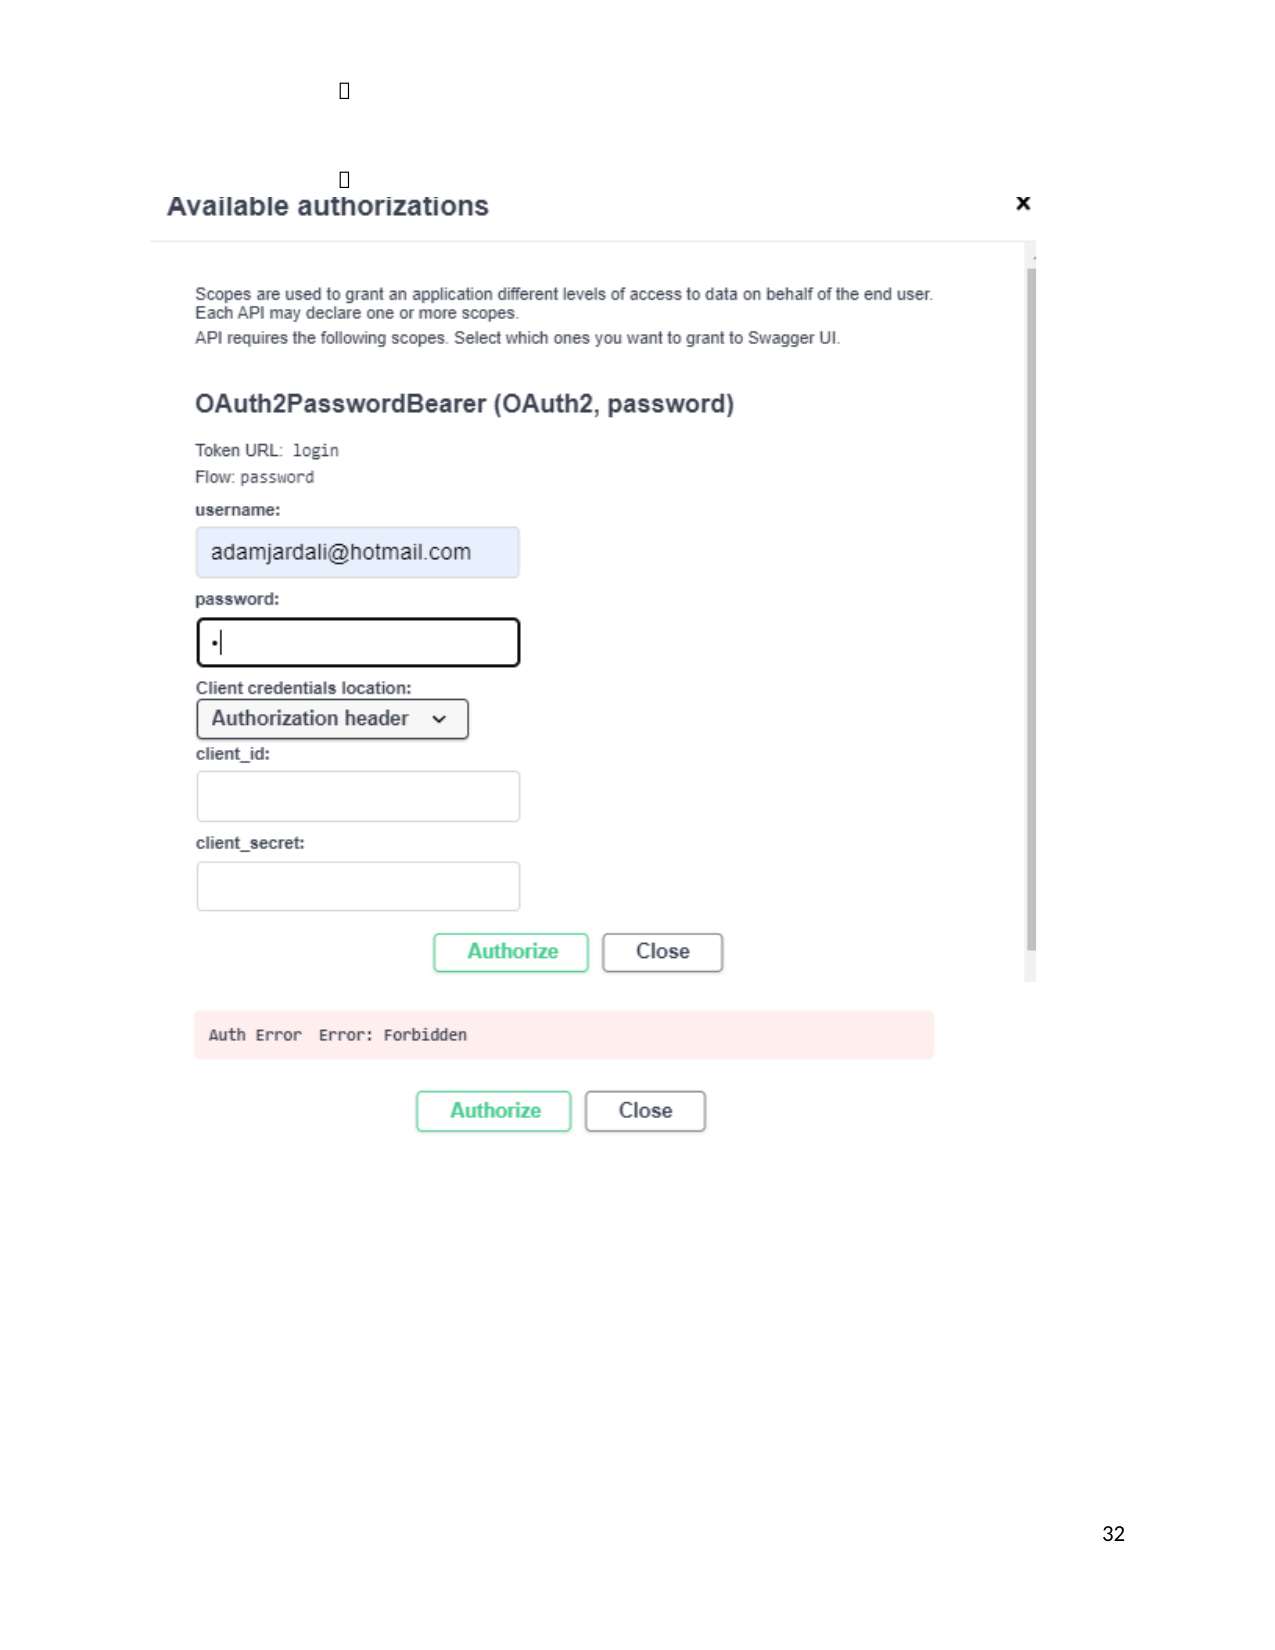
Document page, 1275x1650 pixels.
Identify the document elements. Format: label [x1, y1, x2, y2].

picture [150, 1001, 968, 1151]
picture [150, 197, 1037, 982]
